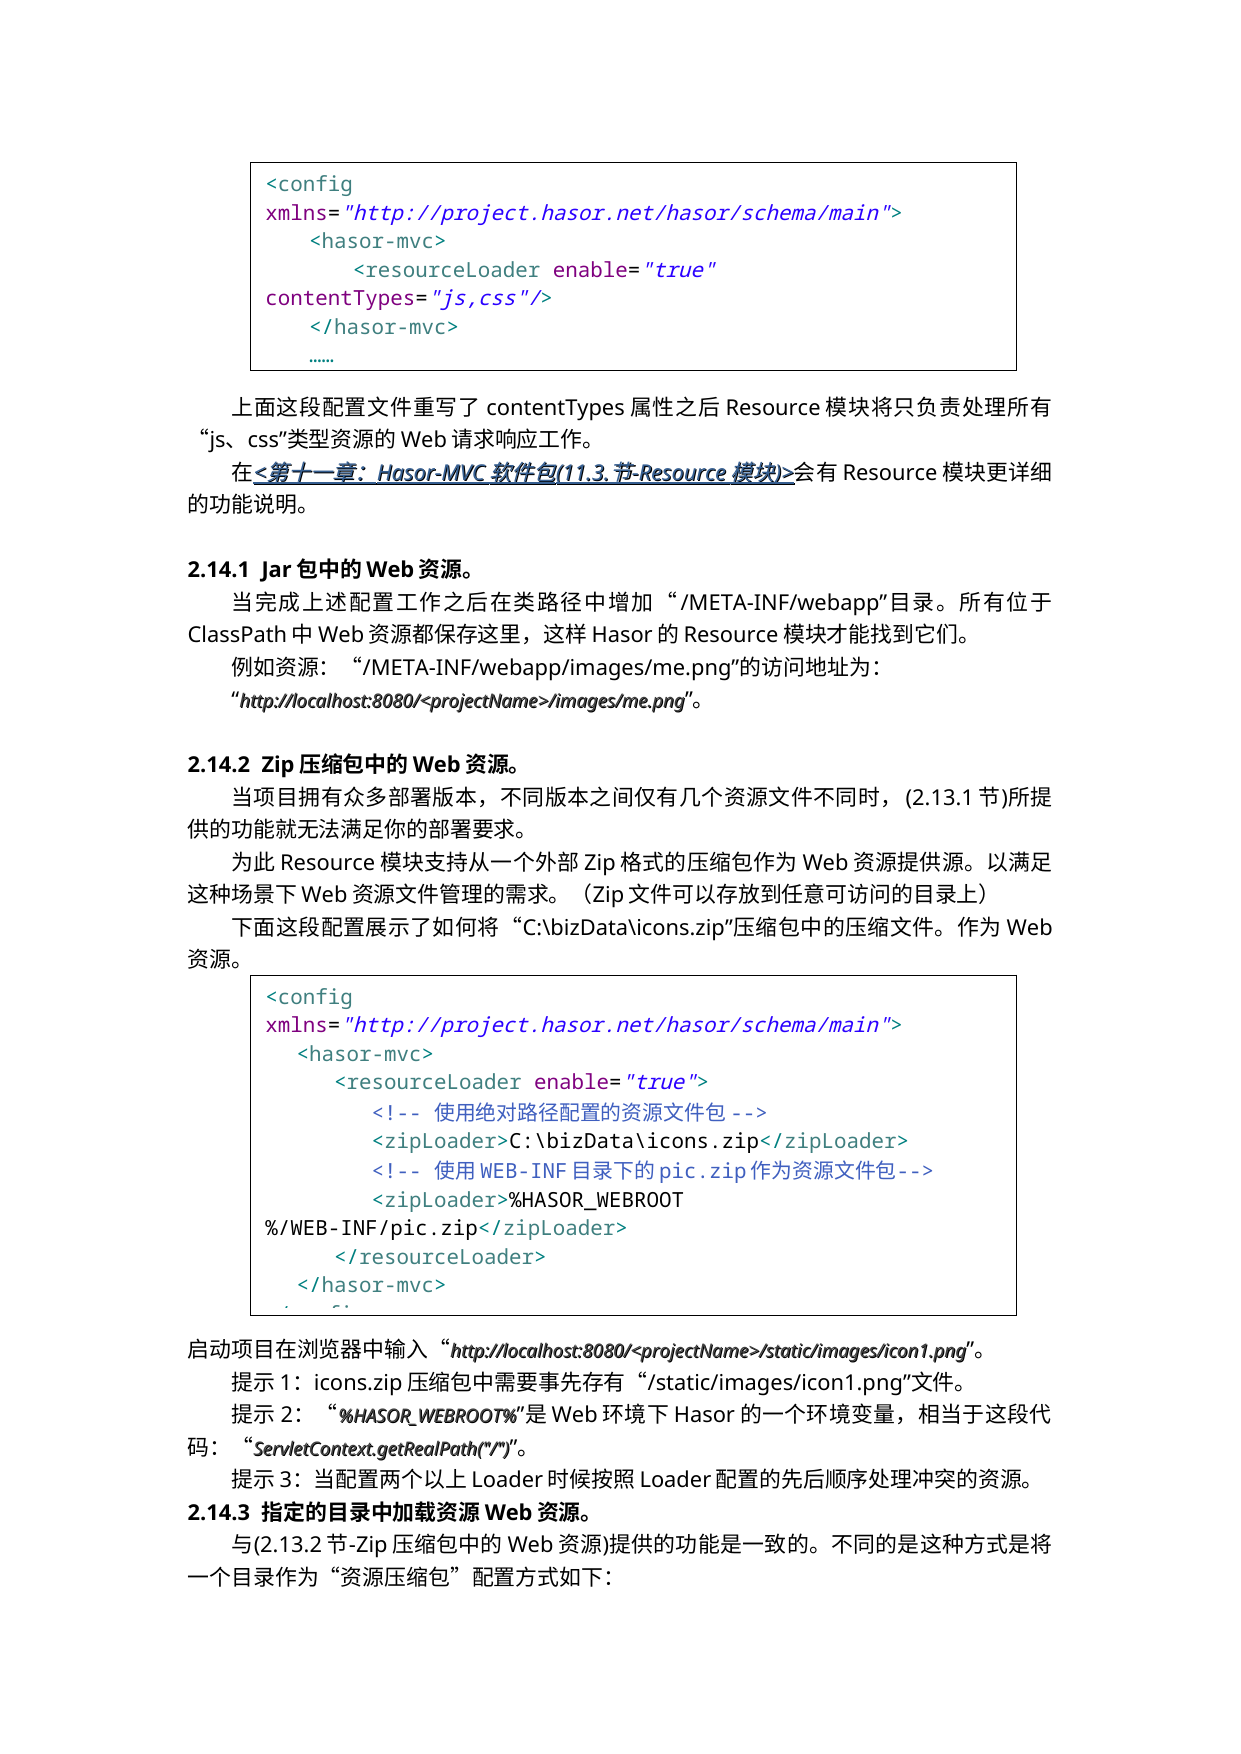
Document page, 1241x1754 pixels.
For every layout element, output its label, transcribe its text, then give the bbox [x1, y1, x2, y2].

subtitle 2.14.1 Jar包中的Web资源。 [187, 552, 1053, 584]
text 启动项目在浏览器中输入“http://localhost:8080/<projectName>/static/images/icon1.png”。 [187, 1332, 1053, 1364]
text “http://localhost:8080/<projectName>/images/me.png”。 [187, 682, 1053, 714]
text 下面这段配置展示了如何将“C:\bizData\icons.zip”压缩包中的压缩文件。作为Web资源。 [187, 909, 1053, 974]
text 当完成上述配置工作之后在类路径中增加“/META-INF/webapp”目录。所有位于ClassPath中Web资源都保存这里，这样Hasor的Resource模块才能找到它们。 [187, 584, 1053, 649]
text 提示3：当配置两个以上Loader时候按照Loader配置的先后顺序处理冲突的资源。 [187, 1462, 1053, 1494]
text 例如资源：“/META-INF/webapp/images/me.png”的访问地址为： [187, 649, 1053, 682]
text 提示1：icons.zip压缩包中需要事先存有“/static/images/icon1.png”文件。 [187, 1364, 1053, 1397]
text 为此Resource模块支持从一个外部Zip格式的压缩包作为Web资源提供源。以满足这种场景下Web资源文件管理的需求。（Zip文件可以存放到任意可访问的目录上） [187, 844, 1053, 909]
text 当项目拥有众多部署版本，不同版本之间仅有几个资源文件不同时，(2.13.1节)所提供的功能就无法满足你的部署要求。 [187, 779, 1053, 844]
subtitle 2.14.2 Zip压缩包中的Web资源。 [187, 747, 1053, 779]
text 上面这段配置文件重写了contentTypes属性之后Resource模块将只负责处理所有“js、css”类型资源的Web请求响应工作。 [187, 389, 1053, 454]
text 在<第十一章：Hasor-MVC软件包(11.3.节-Resource模块)>会有Resource模块更详细的功能说明。 [187, 454, 1053, 519]
text 与(2.13.2节-Zip压缩包中的Web资源)提供的功能是一致的。不同的是这种方式是将一个目录作为“资源压缩包”配置方式如下： [187, 1527, 1053, 1592]
subtitle 2.14.3 指定的目录中加载资源Web资源。 [187, 1494, 1053, 1527]
text 提示2：“%HASOR_WEBROOT%”是Web环境下Hasor的一个环境变量，相当于这段代码：“ServletContext.getRealPath("/")”。 [187, 1397, 1053, 1462]
